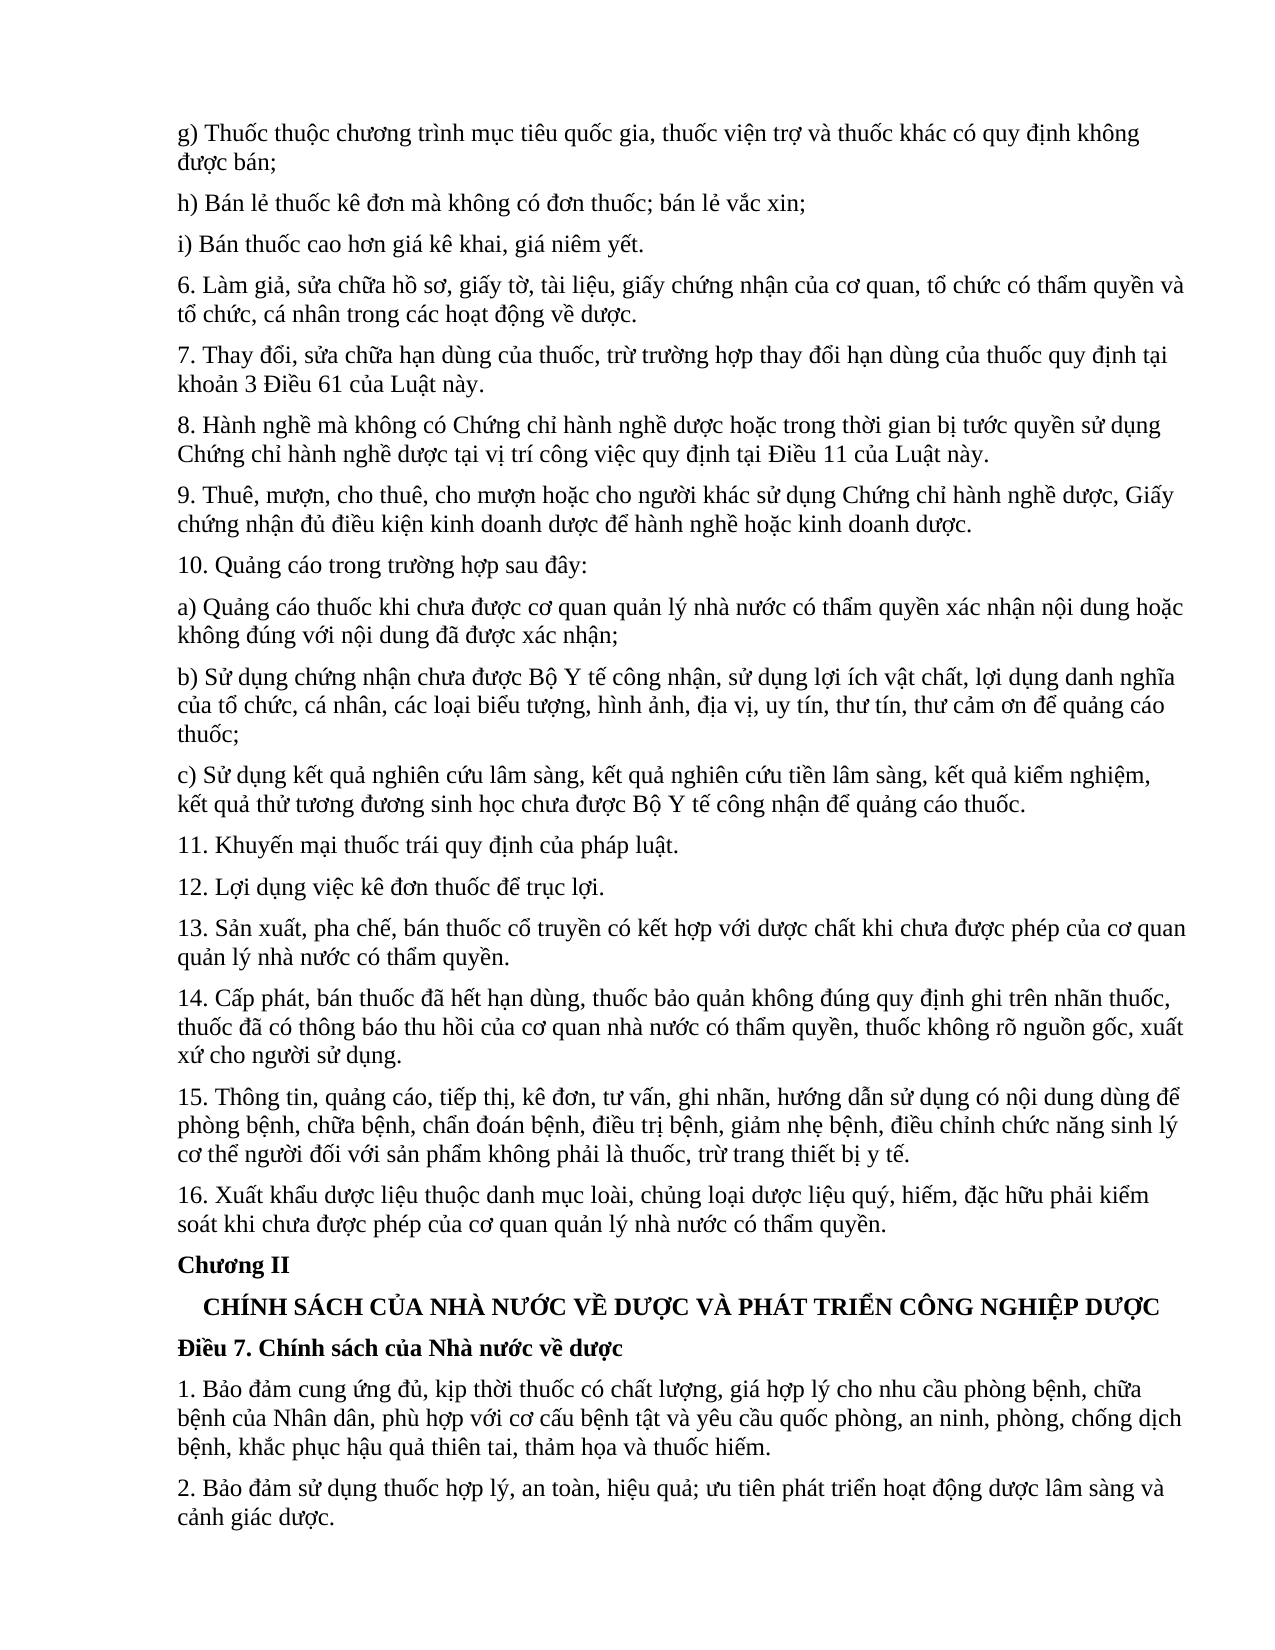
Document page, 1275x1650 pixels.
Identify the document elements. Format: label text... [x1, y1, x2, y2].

text 1. Bảo đảm cung ứng đủ, kịp thời thuốc có chất lượng, giá hợp lý cho nhu cầu phòng bệnh, chữa bệnh của Nhân dân, phù hợp với cơ cấu bệnh tật và yêu cầu quốc phòng, an ninh, phòng, chống dịch bệnh, khắc phục hậu quả thiên tai, thảm họa và thuốc hiếm. [177, 1374, 1186, 1461]
text h) Bán lẻ thuốc kê đơn mà không có đơn thuốc; bán lẻ vắc xin; [177, 188, 1186, 217]
text g) Thuốc thuộc chương trình mục tiêu quốc gia, thuốc viện trợ và thuốc khác có quy định không được bán; [177, 118, 1186, 176]
text 10. Quảng cáo trong trường hợp sau đây: [177, 551, 1186, 579]
text Chương II [177, 1251, 1186, 1279]
text 12. Lợi dụng việc kê đơn thuốc để trục lợi. [177, 872, 1186, 901]
text 6. Làm giả, sửa chữa hồ sơ, giấy tờ, tài liệu, giấy chứng nhận của cơ quan, tổ chức có thẩm quyền và tổ chức, cá nhân trong các hoạt động về dược. [177, 271, 1186, 328]
text 13. Sản xuất, pha chế, bán thuốc cổ truyền có kết hợp với dược chất khi chưa được phép của cơ quan quản lý nhà nước có thẩm quyền. [177, 913, 1186, 971]
text 14. Cấp phát, bán thuốc đã hết hạn dùng, thuốc bảo quản không đúng quy định ghi trên nhãn thuốc, thuốc đã có thông báo thu hồi của cơ quan nhà nước có thẩm quyền, thuốc không rõ nguồn gốc, xuất xứ cho người sử dụng. [177, 983, 1186, 1069]
text 8. Hành nghề mà không có Chứng chỉ hành nghề dược hoặc trong thời gian bị tước quyền sử dụng Chứng chỉ hành nghề dược tại vị trí công việc quy định tại Điều 11 của Luật này. [177, 411, 1186, 468]
text 15. Thông tin, quảng cáo, tiếp thị, kê đơn, tư vấn, ghi nhãn, hướng dẫn sử dụng có nội dung dùng để phòng bệnh, chữa bệnh, chẩn đoán bệnh, điều trị bệnh, giảm nhẹ bệnh, điều chỉnh chức năng sinh lý cơ thể người đối với sản phẩm không phải là thuốc, trừ trang thiết bị y tế. [177, 1082, 1186, 1168]
text 11. Khuyến mại thuốc trái quy định của pháp luật. [177, 831, 1186, 859]
text a) Quảng cáo thuốc khi chưa được cơ quan quản lý nhà nước có thẩm quyền xác nhận nội dung hoặc không đúng với nội dung đã được xác nhận; [177, 592, 1186, 649]
text Điều 7. Chính sách của Nhà nước về dược [177, 1333, 1186, 1362]
text 16. Xuất khẩu dược liệu thuộc danh mục loài, chủng loại dược liệu quý, hiếm, đặc hữu phải kiểm soát khi chưa được phép của cơ quan quản lý nhà nước có thẩm quyền. [177, 1181, 1186, 1238]
text 9. Thuê, mượn, cho thuê, cho mượn hoặc cho người khác sử dụng Chứng chỉ hành nghề dược, Giấy chứng nhận đủ điều kiện kinh doanh dược để hành nghề hoặc kinh doanh dược. [177, 481, 1186, 538]
text CHÍNH SÁCH CỦA NHÀ NƯỚC VỀ DƯỢC VÀ PHÁT TRIỂN CÔNG NGHIỆP DƯỢC [177, 1292, 1186, 1321]
text i) Bán thuốc cao hơn giá kê khai, giá niêm yết. [177, 229, 1186, 258]
text c) Sử dụng kết quả nghiên cứu lâm sàng, kết quả nghiên cứu tiền lâm sàng, kết quả kiểm nghiệm, kết quả thử tương đương sinh học chưa được Bộ Y tế công nhận để quảng cáo thuốc. [177, 761, 1186, 818]
text 2. Bảo đảm sử dụng thuốc hợp lý, an toàn, hiệu quả; ưu tiên phát triển hoạt động dược lâm sàng và cảnh giác dược. [177, 1473, 1186, 1531]
text b) Sử dụng chứng nhận chưa được Bộ Y tế công nhận, sử dụng lợi ích vật chất, lợi dụng danh nghĩa của tổ chức, cá nhân, các loại biểu tượng, hình ảnh, địa vị, uy tín, thư tín, thư cảm ơn để quảng cáo thuốc; [177, 662, 1186, 748]
text 7. Thay đổi, sửa chữa hạn dùng của thuốc, trừ trường hợp thay đổi hạn dùng của thuốc quy định tại khoản 3 Điều 61 của Luật này. [177, 341, 1186, 398]
